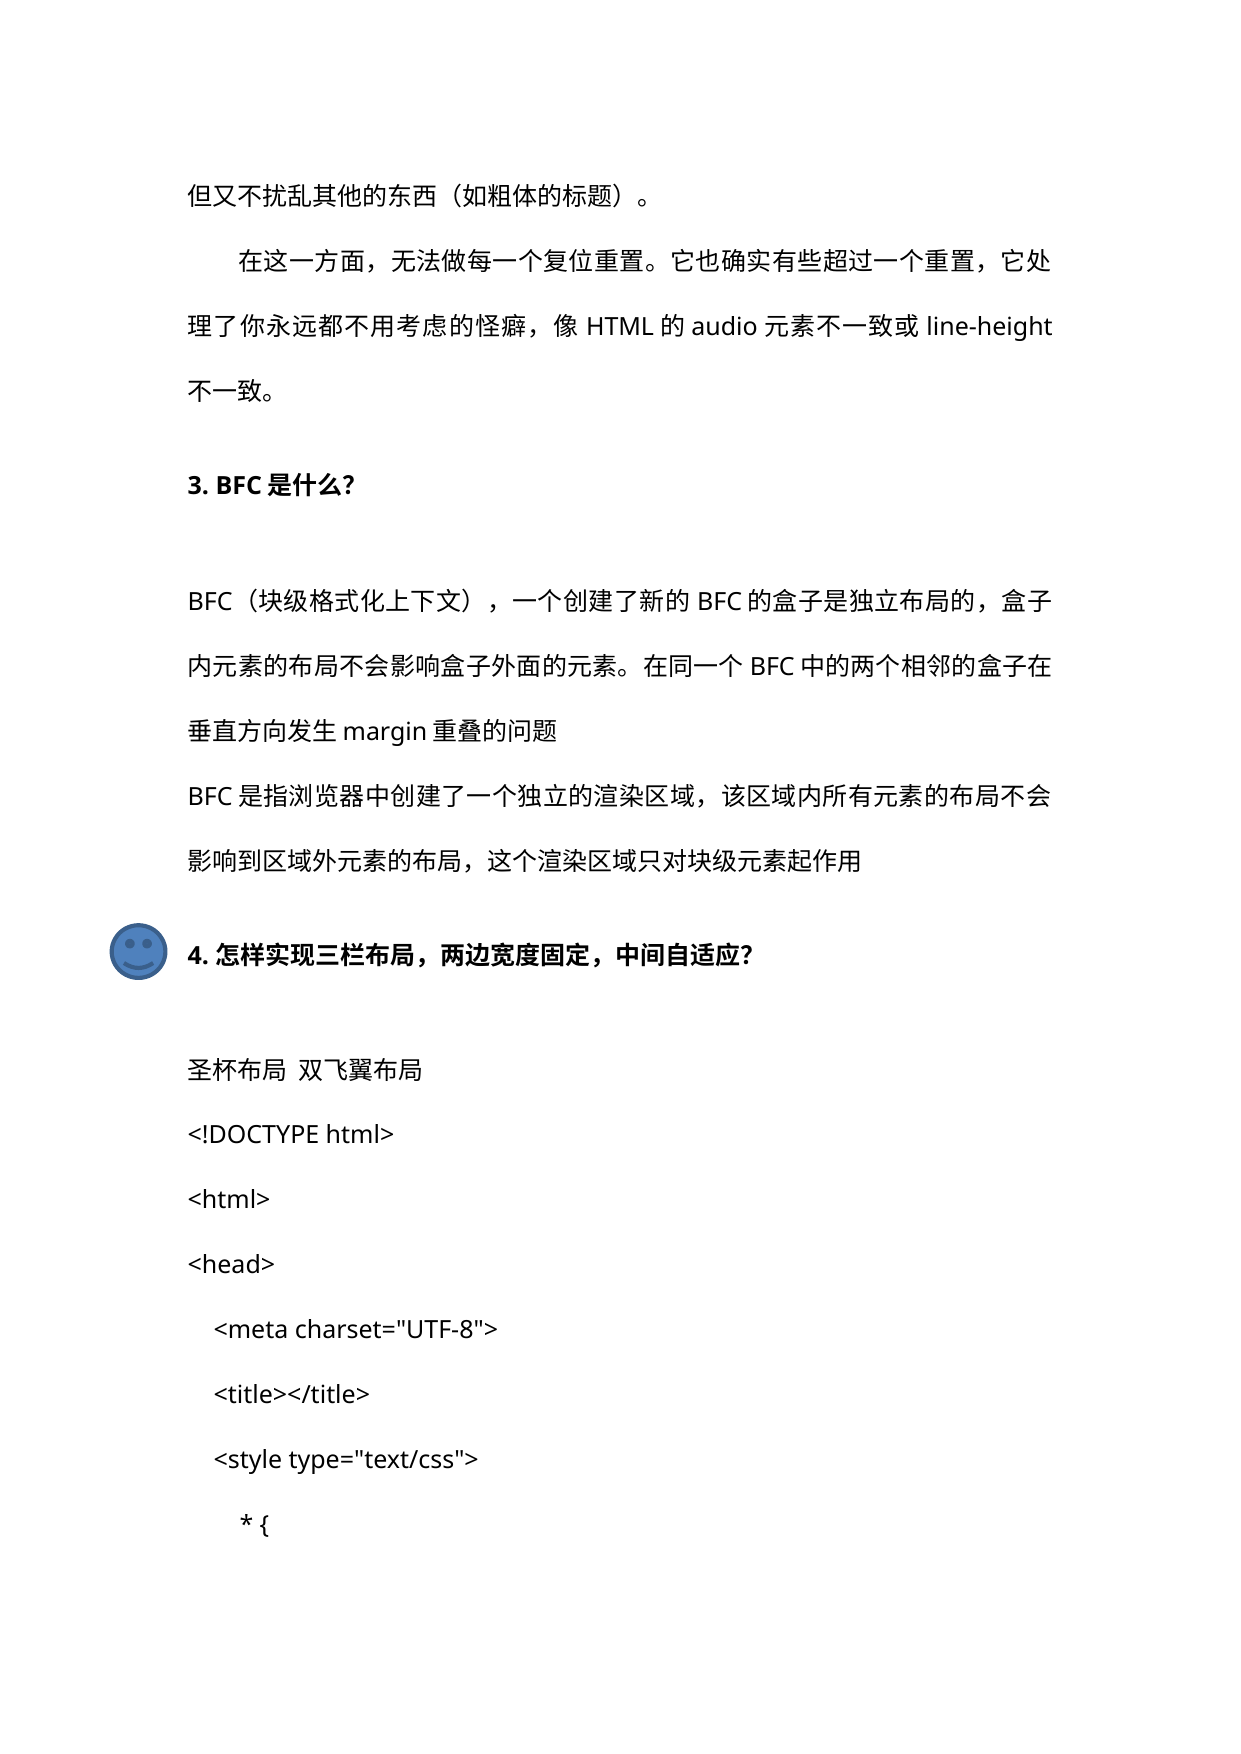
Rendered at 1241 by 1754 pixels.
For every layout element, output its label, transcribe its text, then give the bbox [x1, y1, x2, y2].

text 在这一方面，无法做每一个复位重置。它也确实有些超过一个重置，它处理了你永远都不用考虑的怪癖，像HTML的audio元素不一致或line-height不一致。 [187, 227, 1053, 422]
subtitle 3. BFC是什么？ [187, 451, 1053, 516]
text <head> [187, 1231, 1053, 1296]
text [187, 162, 1053, 227]
text * { [187, 1491, 1053, 1556]
subtitle 4. 怎样实现三栏布局，两边宽度固定，中间自适应？ [187, 921, 1053, 986]
text BFC（块级格式化上下文），一个创建了新的BFC的盒子是独立布局的，盒子内元素的布局不会影响盒子外面的元素。在同一个BFC中的两个相邻的盒子在垂直方向发生margin重叠的问题 [187, 567, 1053, 762]
text <style type="text/css"> [187, 1426, 1053, 1491]
text <!DOCTYPE html> [187, 1101, 1053, 1166]
text <meta charset="UTF-8"> [187, 1296, 1053, 1361]
text 圣杯布局 双飞翼布局 [187, 1036, 1053, 1101]
text <title></title> [187, 1361, 1053, 1426]
text <html> [187, 1166, 1053, 1231]
text BFC是指浏览器中创建了一个独立的渲染区域，该区域内所有元素的布局不会影响到区域外元素的布局，这个渲染区域只对块级元素起作用 [187, 762, 1053, 892]
